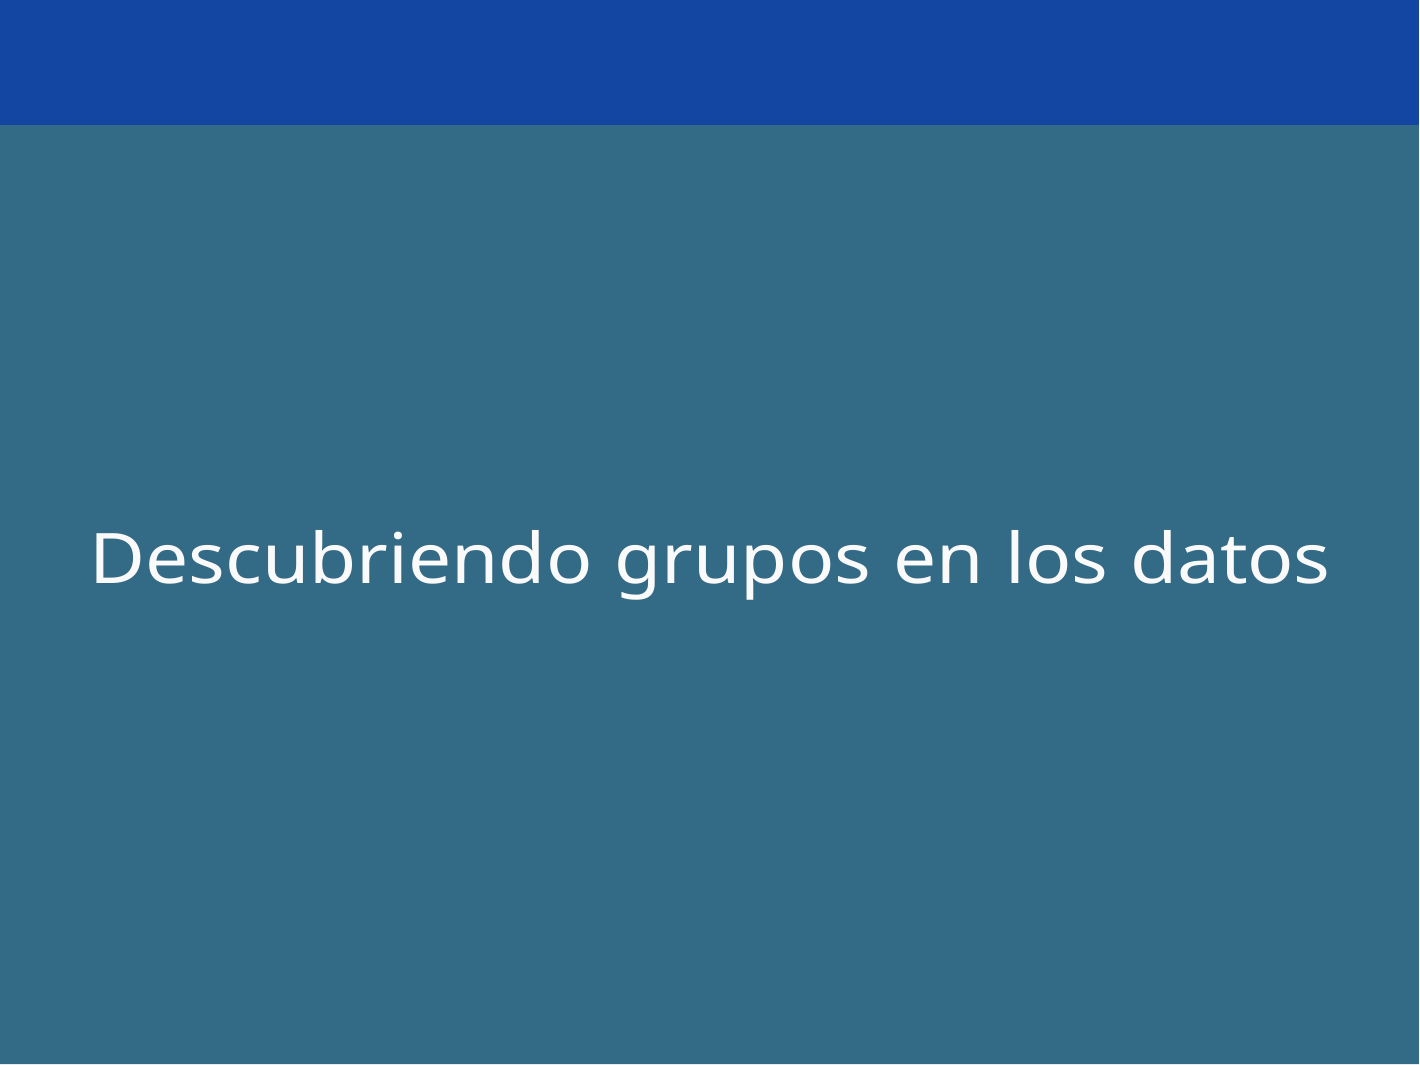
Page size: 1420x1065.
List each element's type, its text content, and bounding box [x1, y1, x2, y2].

subtitle Descubriendo grupos en los datos [0, 508, 1420, 604]
